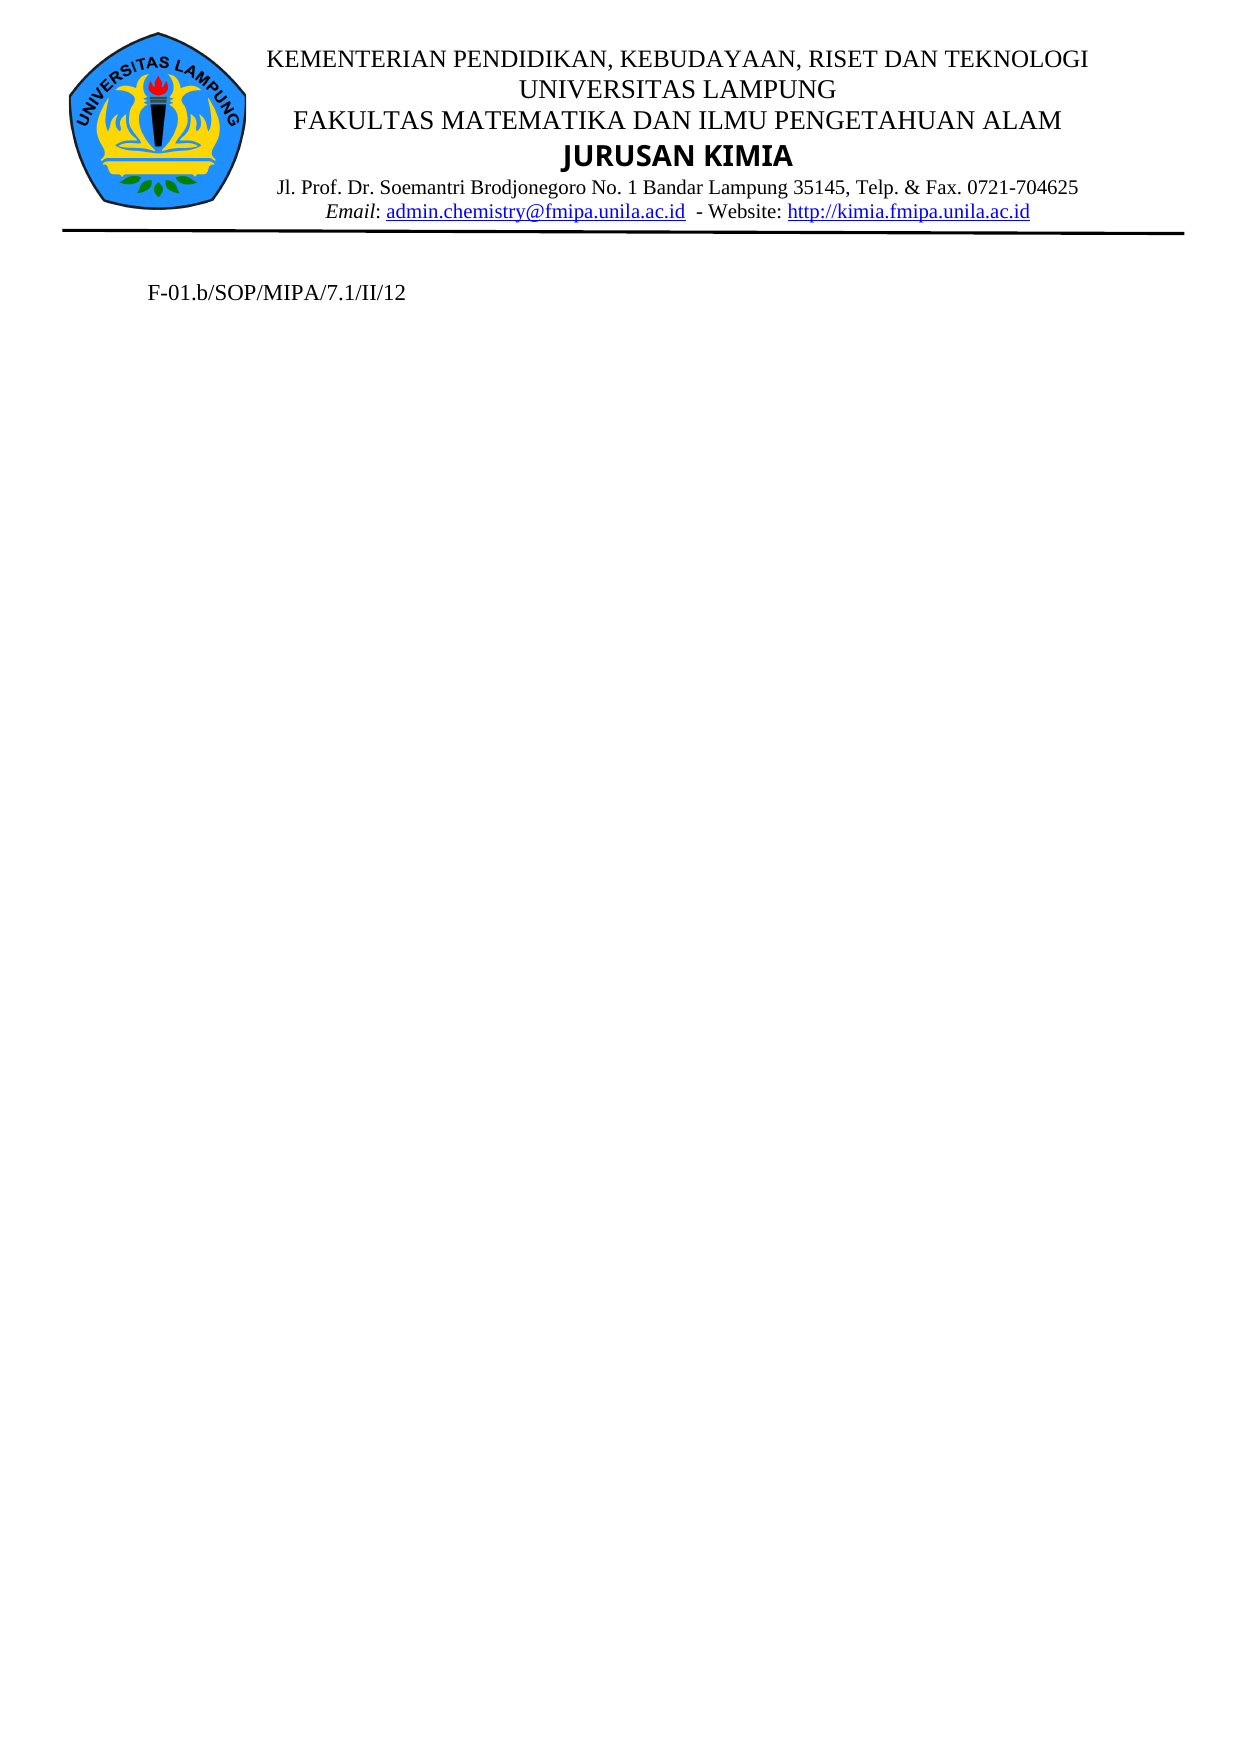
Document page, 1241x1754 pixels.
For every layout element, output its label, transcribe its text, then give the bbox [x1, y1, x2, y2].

text F-01.b/SOP/MIPA/7.1/II/12 [147, 279, 1122, 305]
picture [68, 32, 247, 210]
